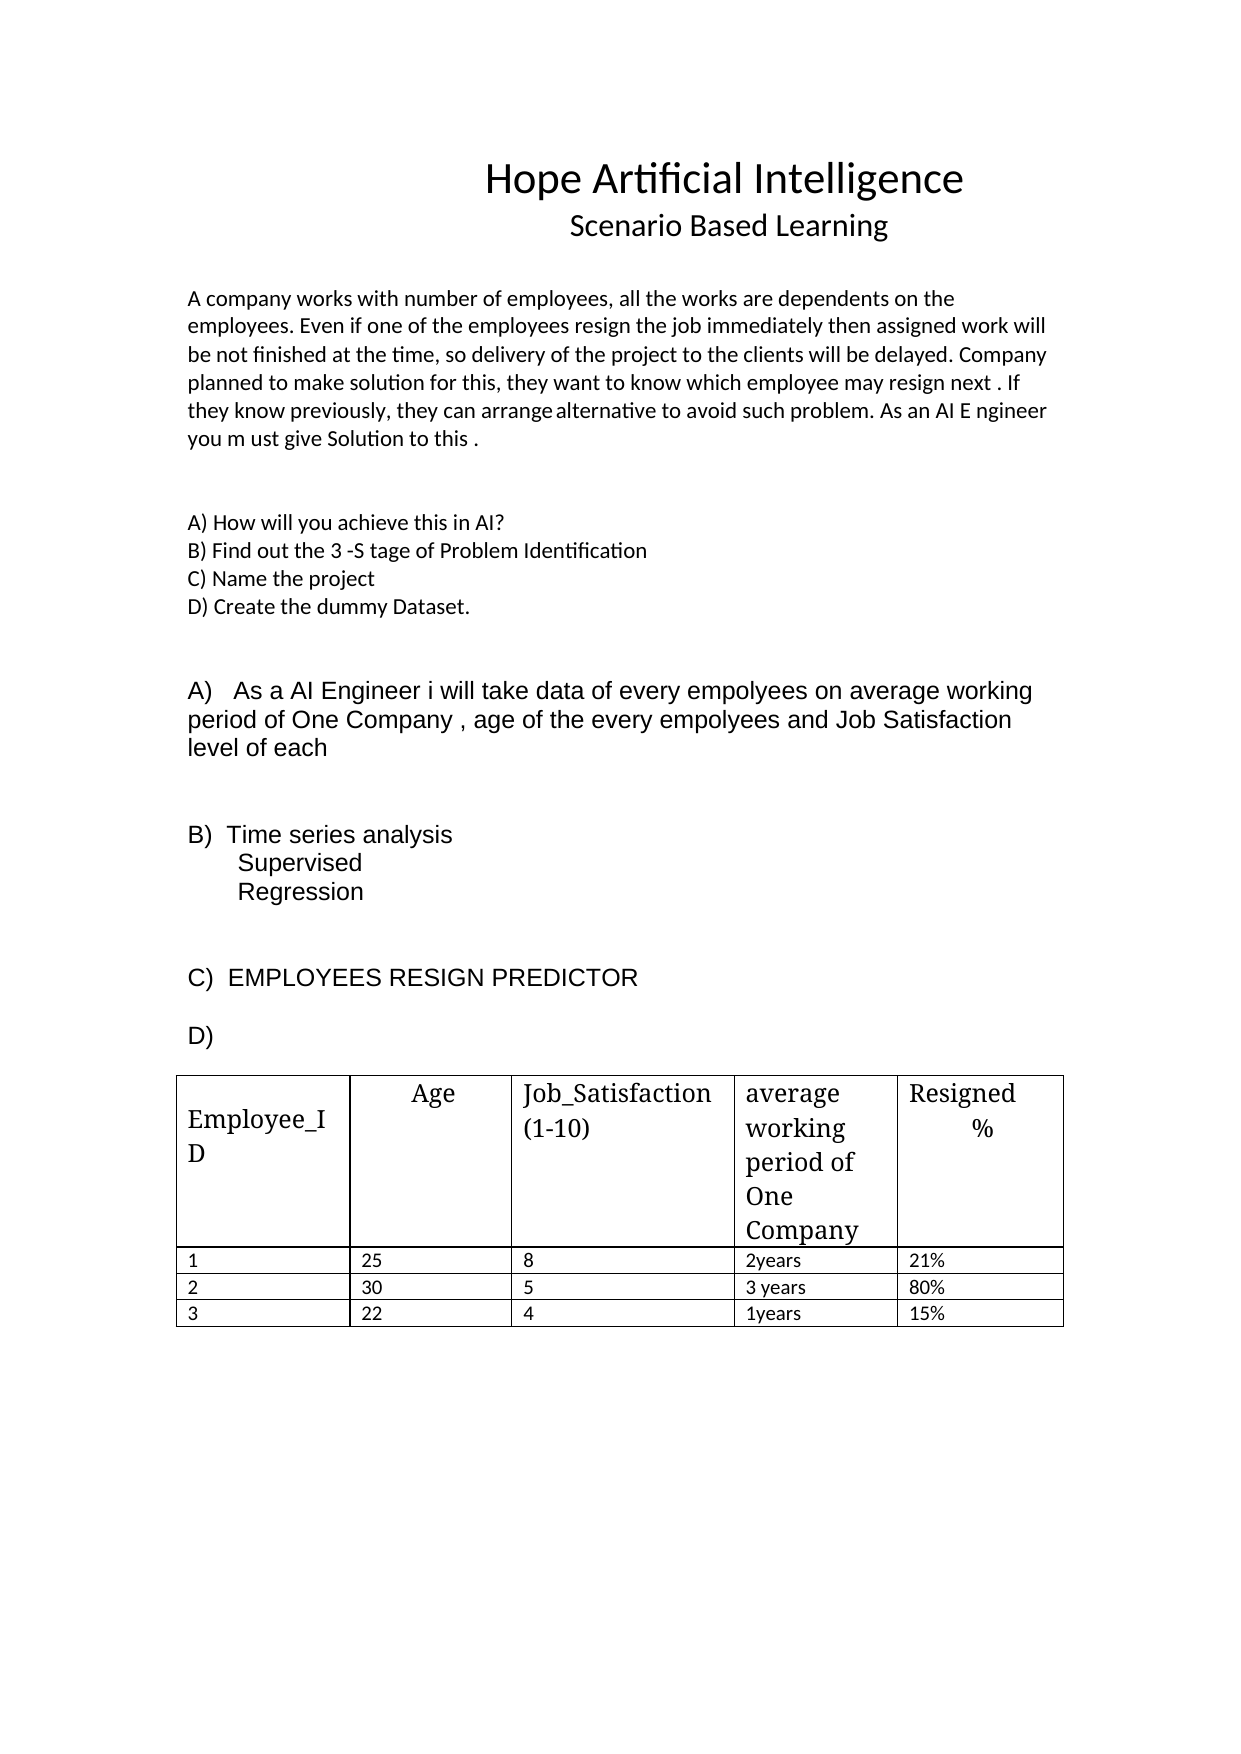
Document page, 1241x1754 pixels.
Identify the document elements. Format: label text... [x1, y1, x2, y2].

text Hope Artificial Intelligence [187, 150, 1053, 205]
table_cell 4 [512, 1300, 734, 1326]
text Supervised [187, 848, 1053, 877]
table_header Age [351, 1076, 511, 1246]
text Scenario Based Learning [187, 205, 1053, 244]
text C) Name the project [187, 564, 1053, 592]
table_cell 3 years [735, 1274, 897, 1299]
table_cell 1 [177, 1248, 349, 1273]
table_cell 25 [351, 1248, 511, 1273]
text A company works with number of employees, all the works are dependents on the employees. Even if one of the employees resign the job immediately then assigned work will be not finished at the time, so delivery of the project to the clients will be delayed. Company planned to make solution for this, they want to know which employee may resign next . If they know previously, they can arrange alternative to avoid such problem. As an AI E ngineer you m ust give Solution to this . [187, 284, 1053, 452]
table_cell 1years [735, 1300, 897, 1326]
table_cell 8 [512, 1248, 734, 1273]
text B) Time series analysis [187, 820, 1053, 848]
table_header Job_Satisfaction (1-10) [512, 1076, 734, 1246]
table_cell 22 [351, 1300, 511, 1326]
text A) How will you achieve this in AI? [187, 508, 1053, 536]
table_cell 21% [898, 1248, 1063, 1273]
table_header Resigned % [898, 1076, 1063, 1246]
text A) As a AI Engineer i will take data of every empolyees on average working period of One Company , age of the every empolyees and Job Satisfaction level of each [187, 676, 1053, 762]
table_cell 2 [177, 1274, 349, 1299]
text C) EMPLOYEES RESIGN PREDICTOR [187, 963, 1053, 992]
text B) Find out the 3 -S tage of Problem Identification [187, 536, 1053, 564]
table_header average working period of One Company [735, 1076, 897, 1246]
table_cell 5 [512, 1274, 734, 1299]
table_header Employee_ID [177, 1076, 349, 1246]
table_cell 80% [898, 1274, 1063, 1299]
text D) [187, 1021, 1053, 1050]
text Regression [187, 877, 1053, 906]
table_cell 2years [735, 1248, 897, 1273]
table_cell 30 [351, 1274, 511, 1299]
table_cell 3 [177, 1300, 349, 1326]
text D) Create the dummy Dataset. [187, 592, 1053, 620]
table_cell 15% [898, 1300, 1063, 1326]
